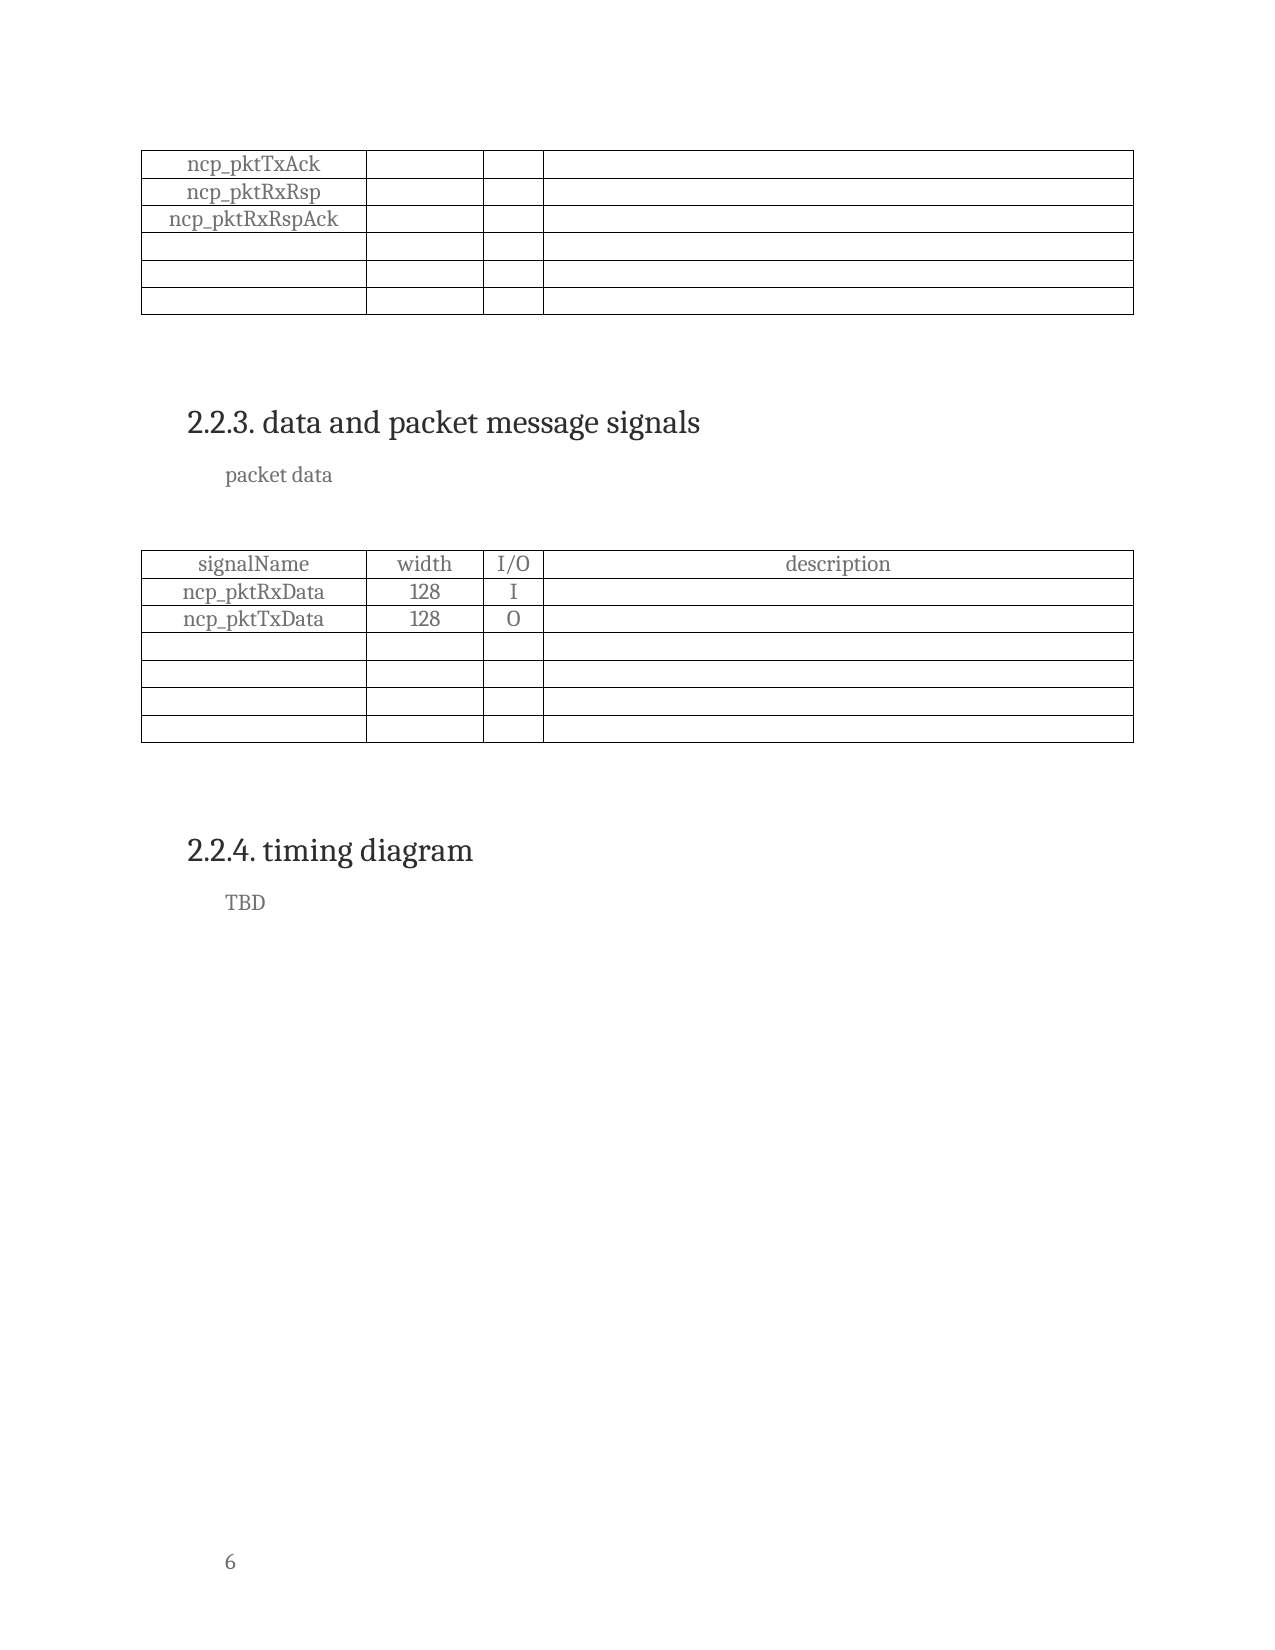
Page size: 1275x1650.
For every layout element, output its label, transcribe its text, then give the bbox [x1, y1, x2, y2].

table_cell [484, 261, 543, 287]
table_cell I [484, 579, 543, 605]
table_cell [544, 179, 1133, 205]
table_cell [484, 179, 543, 205]
table_cell [544, 233, 1133, 259]
table_cell [484, 716, 543, 742]
table_cell [367, 716, 483, 742]
table_cell [142, 233, 366, 259]
table_header width [367, 551, 483, 577]
text packet data [225, 462, 1087, 488]
table_cell [367, 233, 483, 259]
table_cell 128 [367, 606, 483, 632]
table_cell ncp_pktRxRspAck [142, 206, 366, 232]
table_cell [484, 233, 543, 259]
table_cell [544, 151, 1133, 177]
text data and packet message signals [187, 403, 1087, 442]
table_cell O [484, 606, 543, 632]
table_header description [544, 551, 1133, 577]
table_cell [142, 633, 366, 660]
table_cell [544, 633, 1133, 660]
table_cell [544, 261, 1133, 287]
table_cell [142, 661, 366, 687]
table_cell [367, 633, 483, 660]
table_cell [484, 661, 543, 687]
table_cell [544, 206, 1133, 232]
table_cell ncp_pktRxData [142, 579, 366, 605]
table_cell [484, 206, 543, 232]
table_cell [142, 688, 366, 714]
table_cell [142, 288, 366, 314]
table_cell ncp_pktRxRsp [142, 179, 366, 205]
table_cell [544, 661, 1133, 687]
table_cell 128 [367, 579, 483, 605]
table_header I/O [484, 551, 543, 577]
table_cell [484, 288, 543, 314]
table_cell [544, 288, 1133, 314]
table_cell [544, 688, 1133, 714]
table_cell ncp_pktTxAck [142, 151, 366, 177]
table_cell [367, 151, 483, 177]
table_cell [367, 179, 483, 205]
table_cell [484, 151, 543, 177]
table_cell [367, 206, 483, 232]
table_cell [367, 661, 483, 687]
table_cell [544, 606, 1133, 632]
table_cell ncp_pktTxData [142, 606, 366, 632]
text timing diagram [187, 831, 1087, 869]
text TBD [225, 889, 1087, 916]
table_cell [367, 288, 483, 314]
table_cell [367, 688, 483, 714]
table_cell [367, 261, 483, 287]
table_cell [484, 688, 543, 714]
table_cell [484, 633, 543, 660]
table_cell [544, 716, 1133, 742]
table_cell [142, 716, 366, 742]
table_header signalName [142, 551, 366, 577]
table_cell [142, 261, 366, 287]
table_cell [544, 579, 1133, 605]
